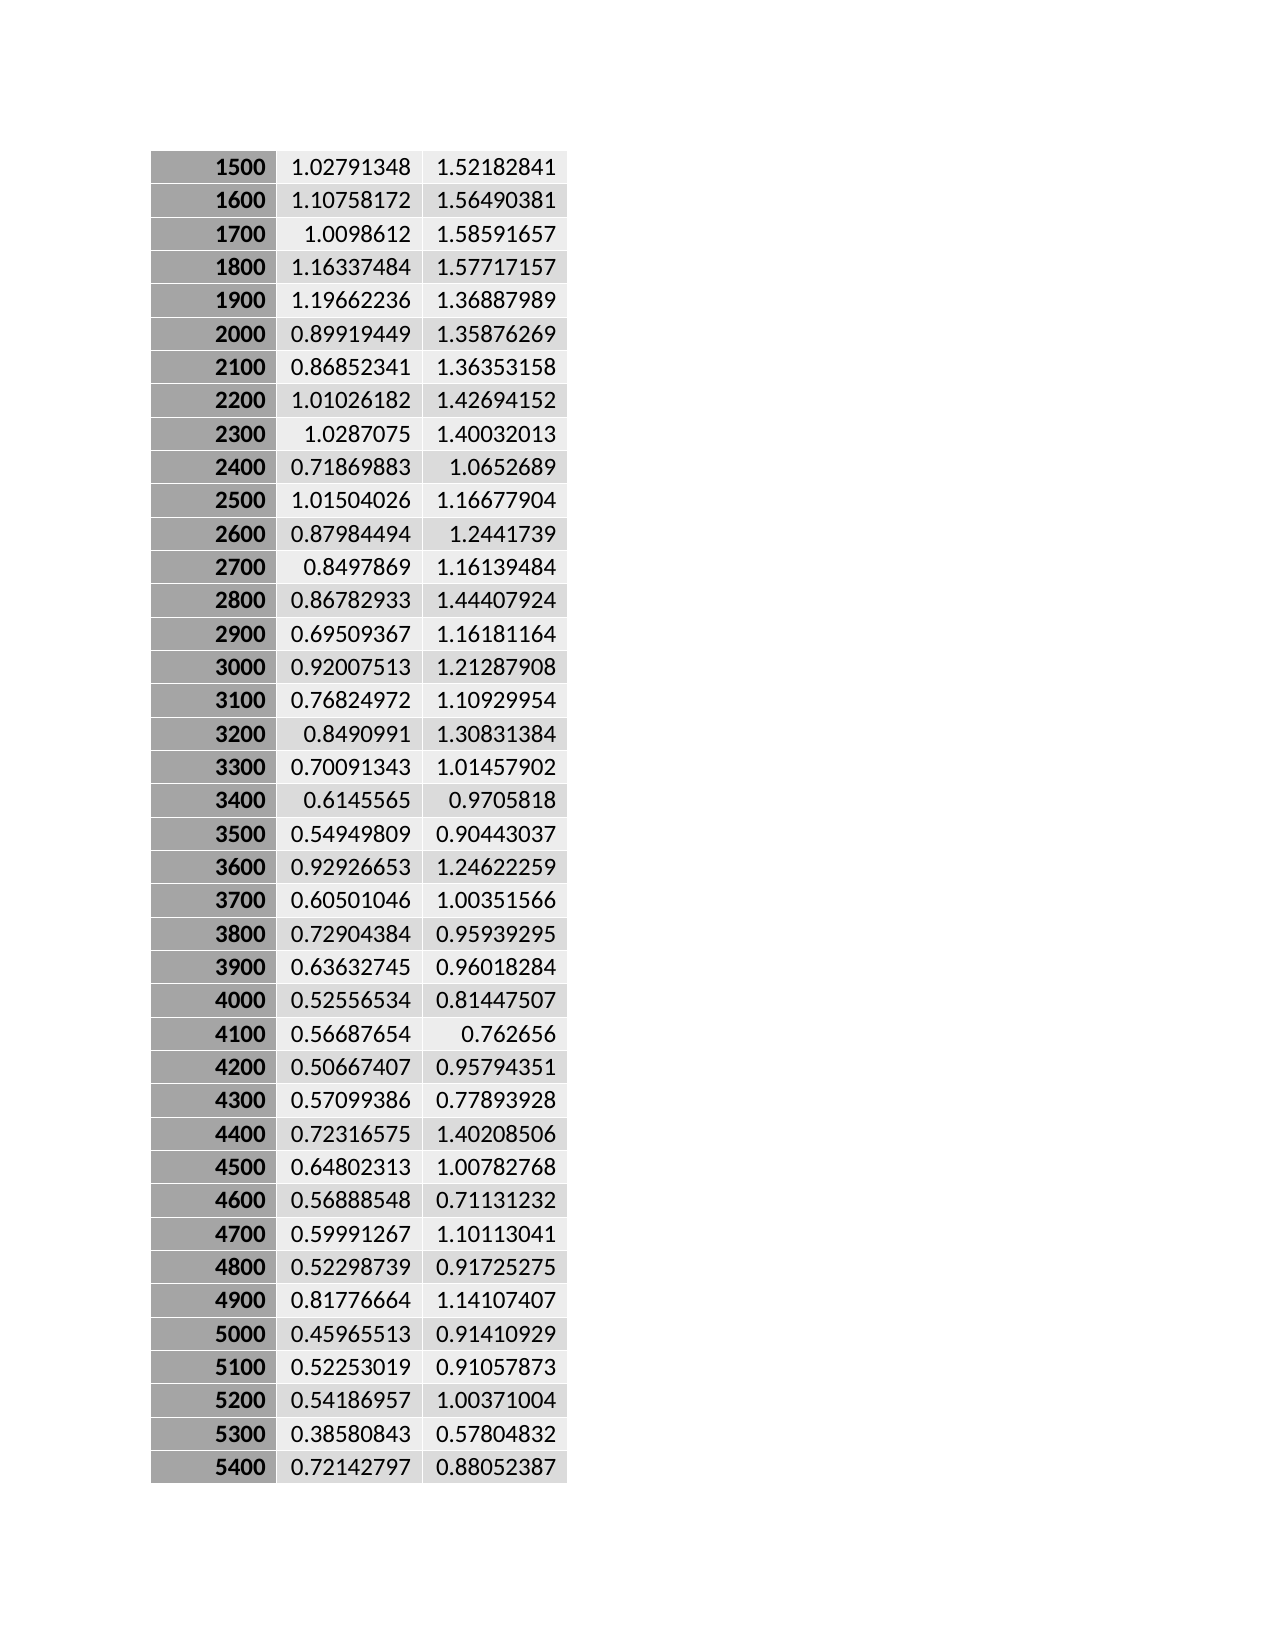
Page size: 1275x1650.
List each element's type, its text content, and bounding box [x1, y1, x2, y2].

table_cell 3500 [151, 818, 276, 850]
table_cell 1.16181164 [423, 618, 567, 650]
table_cell 1.21287908 [423, 651, 567, 683]
table_cell 0.71869883 [277, 451, 422, 483]
table_cell 2900 [151, 618, 276, 650]
table_cell 0.57099386 [277, 1084, 422, 1117]
table_cell 1.16337484 [277, 251, 422, 283]
table_cell 5300 [151, 1418, 276, 1450]
table_cell 1.16139484 [423, 551, 567, 583]
table_cell 0.90443037 [423, 818, 567, 850]
table_cell 0.96018284 [423, 951, 567, 983]
table_cell 0.52556534 [277, 984, 422, 1017]
table_cell 3100 [151, 684, 276, 717]
table_cell 0.87984494 [277, 518, 422, 550]
table_cell 4200 [151, 1051, 276, 1083]
table_cell 5400 [151, 1451, 276, 1483]
table_cell 1.10929954 [423, 684, 567, 717]
table_cell 1900 [151, 284, 276, 317]
table_cell 1600 [151, 184, 276, 217]
table_cell 0.59991267 [277, 1218, 422, 1250]
table_cell 3900 [151, 951, 276, 983]
table_cell 0.89919449 [277, 318, 422, 350]
table_cell 4700 [151, 1218, 276, 1250]
table_cell 0.69509367 [277, 618, 422, 650]
table_cell 4900 [151, 1284, 276, 1317]
table_cell 3400 [151, 784, 276, 817]
table_cell 1.52182841 [423, 151, 567, 183]
table_cell 1.44407924 [423, 584, 567, 617]
table_cell 0.86782933 [277, 584, 422, 617]
table_cell 0.86852341 [277, 351, 422, 383]
table_cell 1.40208506 [423, 1118, 567, 1150]
table_cell 0.72142797 [277, 1451, 422, 1483]
table_cell 0.8490991 [277, 718, 422, 750]
table_cell 1.24622259 [423, 851, 567, 883]
table_cell 2300 [151, 418, 276, 450]
table_cell 1.00351566 [423, 884, 567, 917]
table_cell 0.92007513 [277, 651, 422, 683]
table_cell 0.52298739 [277, 1251, 422, 1283]
table_cell 0.81447507 [423, 984, 567, 1017]
table_cell 3000 [151, 651, 276, 683]
table_cell 4300 [151, 1084, 276, 1117]
table_cell 4400 [151, 1118, 276, 1150]
table_cell 1.10113041 [423, 1218, 567, 1250]
table_cell 1700 [151, 218, 276, 250]
table_cell 0.8497869 [277, 551, 422, 583]
table_cell 1800 [151, 251, 276, 283]
table_cell 0.56687654 [277, 1018, 422, 1050]
table_cell 0.81776664 [277, 1284, 422, 1317]
table_cell 1.0098612 [277, 218, 422, 250]
table_cell 1.40032013 [423, 418, 567, 450]
table_cell 0.91057873 [423, 1351, 567, 1383]
table_cell 2500 [151, 484, 276, 517]
table_cell 0.72316575 [277, 1118, 422, 1150]
table_cell 0.9705818 [423, 784, 567, 817]
table_cell 2600 [151, 518, 276, 550]
table_cell 2200 [151, 384, 276, 417]
table_cell 1.14107407 [423, 1284, 567, 1317]
table_cell 0.63632745 [277, 951, 422, 983]
table_cell 1.10758172 [277, 184, 422, 217]
table_cell 0.50667407 [277, 1051, 422, 1083]
table_cell 1.30831384 [423, 718, 567, 750]
table_cell 1.57717157 [423, 251, 567, 283]
table_cell 2700 [151, 551, 276, 583]
table_cell 4100 [151, 1018, 276, 1050]
table_cell 2800 [151, 584, 276, 617]
table_cell 4600 [151, 1184, 276, 1217]
table_cell 0.45965513 [277, 1318, 422, 1350]
table_cell 0.60501046 [277, 884, 422, 917]
table_cell 0.56888548 [277, 1184, 422, 1217]
table_cell 3700 [151, 884, 276, 917]
table_cell 1.02791348 [277, 151, 422, 183]
table_cell 1.00782768 [423, 1151, 567, 1183]
table_cell 2000 [151, 318, 276, 350]
table_cell 0.88052387 [423, 1451, 567, 1483]
table_cell 0.71131232 [423, 1184, 567, 1217]
table_cell 0.76824972 [277, 684, 422, 717]
table_cell 0.91725275 [423, 1251, 567, 1283]
table_cell 3600 [151, 851, 276, 883]
table_cell 1.35876269 [423, 318, 567, 350]
table_cell 1.0652689 [423, 451, 567, 483]
table_cell 2400 [151, 451, 276, 483]
table_cell 0.762656 [423, 1018, 567, 1050]
table_cell 1.2441739 [423, 518, 567, 550]
table_cell 3200 [151, 718, 276, 750]
table_cell 0.77893928 [423, 1084, 567, 1117]
table_cell 0.95939295 [423, 918, 567, 950]
table_cell 1.58591657 [423, 218, 567, 250]
table_cell 1.42694152 [423, 384, 567, 417]
table_cell 1.36887989 [423, 284, 567, 317]
table_cell 1.56490381 [423, 184, 567, 217]
table_cell 5200 [151, 1384, 276, 1417]
table_cell 0.52253019 [277, 1351, 422, 1383]
table_cell 1.01504026 [277, 484, 422, 517]
table_cell 0.91410929 [423, 1318, 567, 1350]
table_cell 1.19662236 [277, 284, 422, 317]
table_cell 0.64802313 [277, 1151, 422, 1183]
table_cell 4000 [151, 984, 276, 1017]
table_cell 1500 [151, 151, 276, 183]
table_cell 0.95794351 [423, 1051, 567, 1083]
table_cell 1.01026182 [277, 384, 422, 417]
table_cell 1.0287075 [277, 418, 422, 450]
table_cell 4800 [151, 1251, 276, 1283]
table_cell 0.57804832 [423, 1418, 567, 1450]
table_cell 5100 [151, 1351, 276, 1383]
table_cell 1.01457902 [423, 751, 567, 783]
table_cell 0.72904384 [277, 918, 422, 950]
table_cell 0.54186957 [277, 1384, 422, 1417]
table_cell 2100 [151, 351, 276, 383]
table_cell 5000 [151, 1318, 276, 1350]
table_cell 0.70091343 [277, 751, 422, 783]
table_cell 3800 [151, 918, 276, 950]
table_cell 0.92926653 [277, 851, 422, 883]
table_cell 0.6145565 [277, 784, 422, 817]
table_cell 0.54949809 [277, 818, 422, 850]
table_cell 4500 [151, 1151, 276, 1183]
table_cell 1.00371004 [423, 1384, 567, 1417]
table_cell 3300 [151, 751, 276, 783]
table_cell 0.38580843 [277, 1418, 422, 1450]
table_cell 1.36353158 [423, 351, 567, 383]
table_cell 1.16677904 [423, 484, 567, 517]
